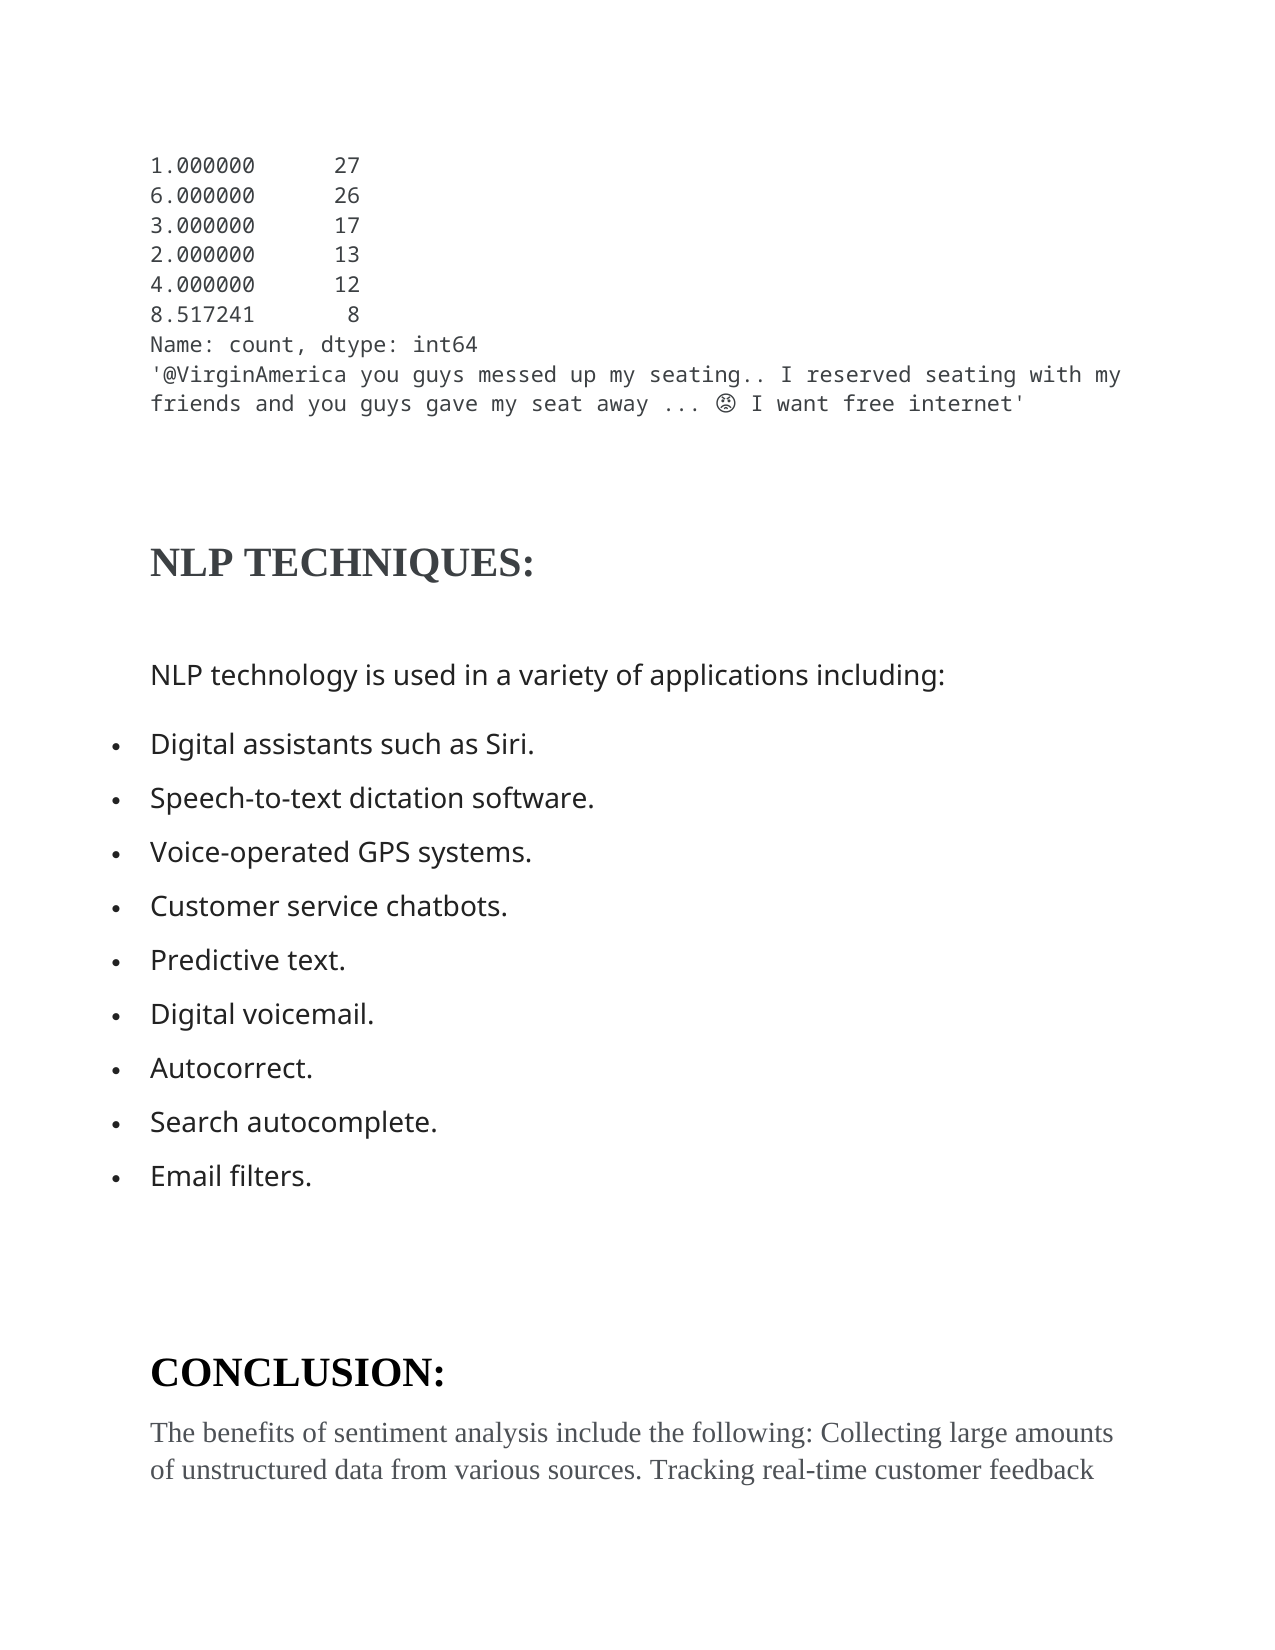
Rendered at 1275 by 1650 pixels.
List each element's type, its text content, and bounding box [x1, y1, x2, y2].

list Digital voicemail. [112, 994, 1125, 1032]
text 4.000000 12 [150, 269, 1125, 299]
text 8.517241 8 [150, 299, 1125, 329]
text NLP technology is used in a variety of applications including: [150, 655, 1125, 693]
list Customer service chatbots. [112, 886, 1125, 924]
text '@VirginAmerica you guys messed up my seating.. I reserved seating with my friends and you guys gave my seat away ... 😡 I want free internet' [150, 358, 1125, 418]
list Email filters. [112, 1156, 1125, 1194]
text 2.000000 13 [150, 239, 1125, 269]
text Name: count, dtype: int64 [150, 329, 1125, 358]
list Predictive text. [112, 940, 1125, 978]
list Search autocomplete. [112, 1102, 1125, 1140]
text 6.000000 26 [150, 180, 1125, 209]
list Autocorrect. [112, 1048, 1125, 1086]
text NLP TECHNIQUES: [150, 537, 1125, 585]
list Voice-operated GPS systems. [112, 832, 1125, 871]
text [150, 1416, 1125, 1485]
text 1.000000 27 [150, 150, 1125, 180]
text 3.000000 17 [150, 209, 1125, 239]
text CONCLUSION: [150, 1347, 1125, 1395]
list Digital assistants such as Siri. [112, 724, 1125, 763]
list Speech-to-text dictation software. [112, 778, 1125, 817]
